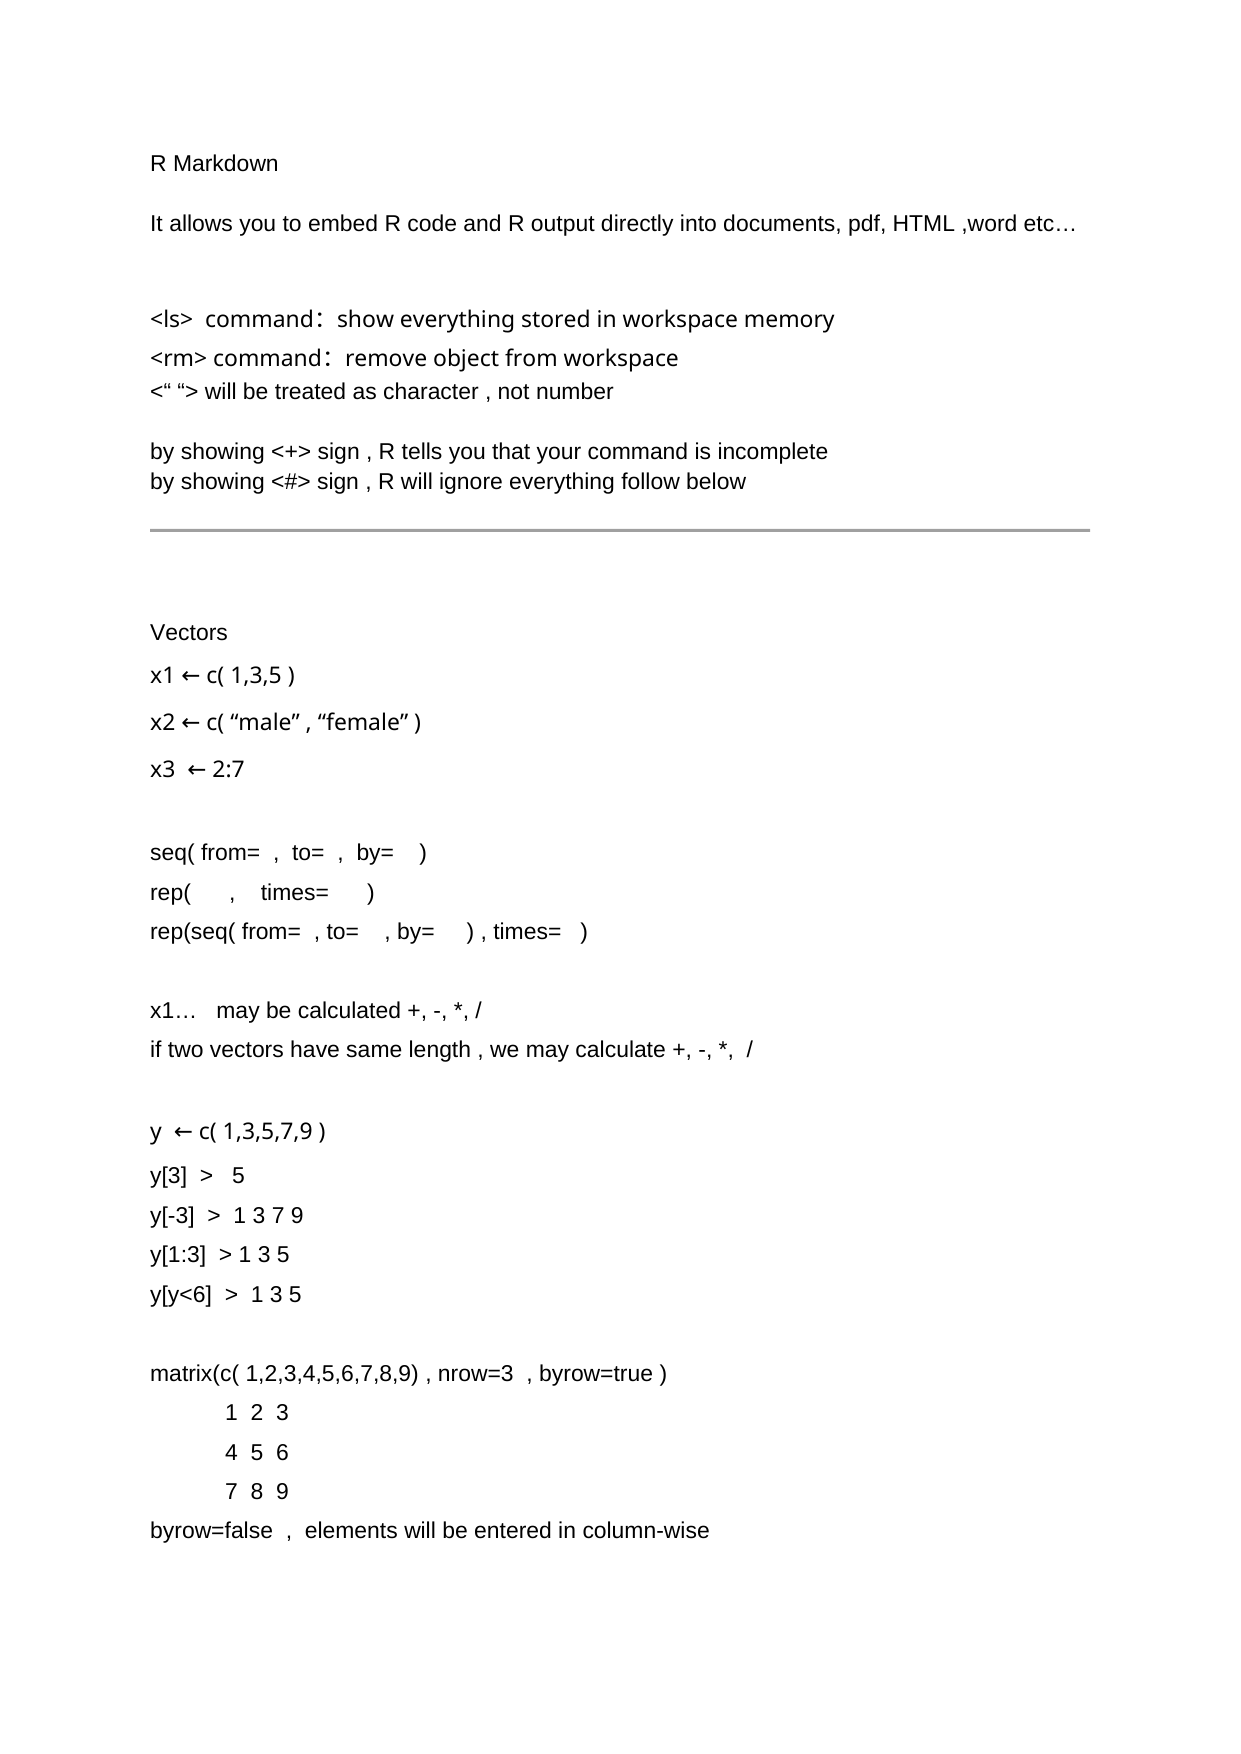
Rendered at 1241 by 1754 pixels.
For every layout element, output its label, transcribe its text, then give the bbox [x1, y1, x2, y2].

text It allows you to embed R code and R output directly into documents, pdf, HTML ,word etc… [150, 210, 1090, 237]
text <ls> command：show everything stored in workspace memory [150, 301, 1090, 334]
text rep( , times= ) [150, 878, 1090, 905]
text if two vectors have same length , we may calculate +, -, *, / [150, 1036, 1090, 1063]
text y[1:3] > 1 3 5 [150, 1241, 1090, 1267]
text x2 ← c( “male” , “female” ) [150, 706, 1090, 737]
text y ← c( 1,3,5,7,9 ) [150, 1115, 1090, 1147]
text 4 5 6 [225, 1438, 1090, 1465]
text R Markdown [150, 150, 1090, 176]
text matrix(c( 1,2,3,4,5,6,7,8,9) , nrow=3 , byrow=true ) [150, 1359, 1090, 1386]
text y[y<6] > 1 3 5 [150, 1281, 1090, 1307]
text 7 8 9 [225, 1478, 1090, 1504]
text x1 ← c( 1,3,5 ) [150, 659, 1090, 690]
text <rm> command：remove object from workspace [150, 339, 1090, 373]
text 1 2 3 [225, 1399, 1090, 1425]
text by showing <+> sign , R tells you that your command is incomplete [150, 438, 1090, 464]
text x3 ← 2:7 [150, 753, 1090, 784]
text by showing <#> sign , R will ignore everything follow below [150, 468, 1090, 495]
text <“ “> will be treated as character , not number [150, 378, 1090, 404]
text rep(seq( from= , to= , by= ) , times= ) [150, 918, 1090, 944]
text y[3] > 5 [150, 1162, 1090, 1188]
text x1… may be calculated +, -, *, / [150, 997, 1090, 1023]
text byrow=false , elements will be entered in column-wise [150, 1517, 1090, 1544]
text y[-3] > 1 3 7 9 [150, 1202, 1090, 1228]
text seq( from= , to= , by= ) [150, 839, 1090, 865]
text Vectors [150, 619, 1090, 646]
